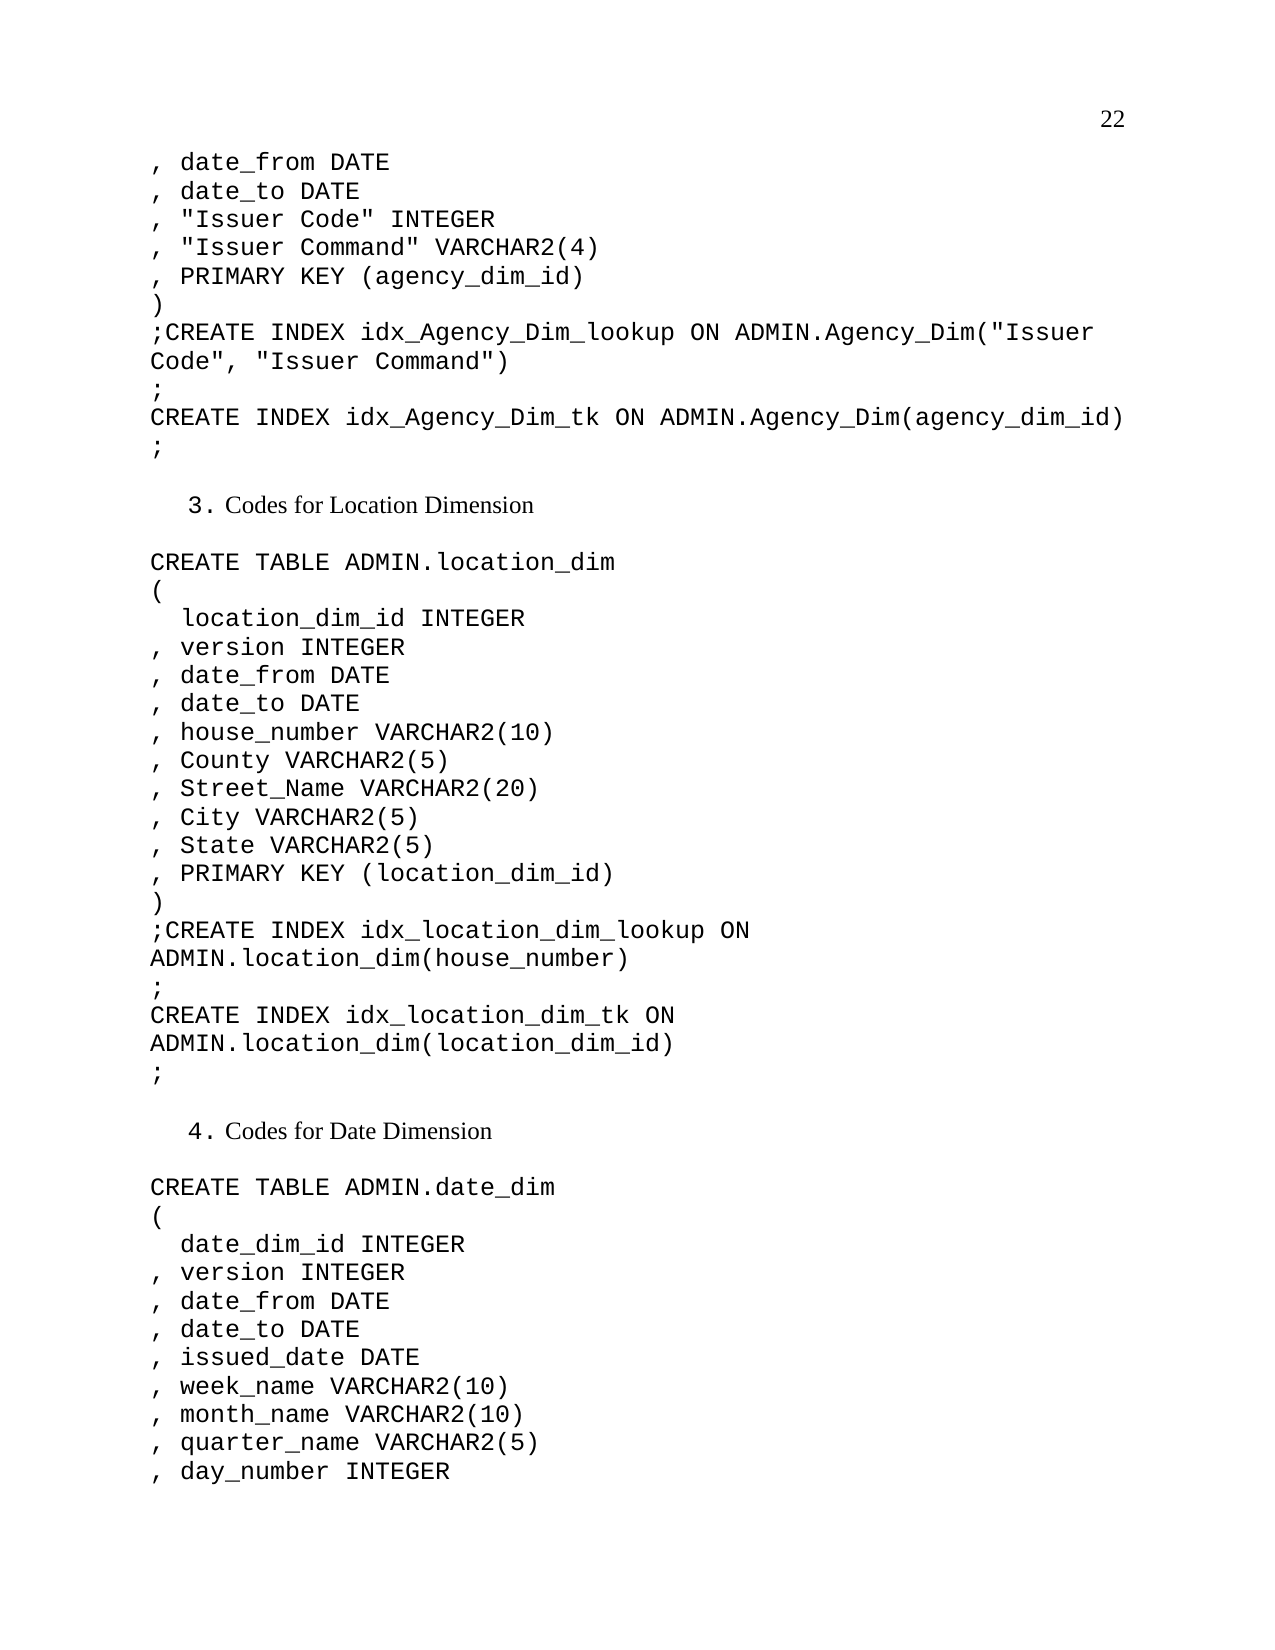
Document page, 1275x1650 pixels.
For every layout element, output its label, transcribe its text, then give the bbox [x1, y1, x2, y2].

text ; [150, 974, 1125, 1002]
list Codes for Date Dimension [187, 1116, 1125, 1147]
text ; [150, 1059, 1125, 1087]
text ;CREATE INDEX idx_location_dim_lookup ON ADMIN.location_dim(house_number) [150, 917, 1125, 974]
text CREATE INDEX idx_Agency_Dim_tk ON ADMIN.Agency_Dim(agency_dim_id) [150, 405, 1125, 433]
text location_dim_id INTEGER [150, 606, 1125, 634]
text , PRIMARY KEY (location_dim_id) [150, 861, 1125, 889]
text , date_from DATE [150, 1288, 1125, 1317]
text CREATE INDEX idx_location_dim_tk ON ADMIN.location_dim(location_dim_id) [150, 1002, 1125, 1059]
text ( [150, 577, 1125, 606]
text ) [150, 889, 1125, 917]
text , house_number VARCHAR2(10) [150, 719, 1125, 747]
text ;CREATE INDEX idx_Agency_Dim_lookup ON ADMIN.Agency_Dim("Issuer Code", "Issuer Command") [150, 320, 1125, 377]
text , month_name VARCHAR2(10) [150, 1402, 1125, 1430]
text , date_from DATE [150, 662, 1125, 691]
text , "Issuer Code" INTEGER [150, 207, 1125, 235]
text ; [150, 433, 1125, 462]
text ; [150, 377, 1125, 405]
text ( [150, 1203, 1125, 1232]
text , date_to DATE [150, 178, 1125, 207]
text , version INTEGER [150, 1260, 1125, 1288]
text , State VARCHAR2(5) [150, 832, 1125, 861]
text CREATE TABLE ADMIN.date_dim [150, 1175, 1125, 1203]
text , City VARCHAR2(5) [150, 804, 1125, 832]
text , date_to DATE [150, 1317, 1125, 1345]
text ) [150, 292, 1125, 320]
text , date_from DATE [150, 150, 1125, 178]
text , quarter_name VARCHAR2(5) [150, 1430, 1125, 1458]
text , day_number INTEGER [150, 1458, 1125, 1487]
text , version INTEGER [150, 634, 1125, 662]
text , "Issuer Command" VARCHAR2(4) [150, 235, 1125, 263]
text , issued_date DATE [150, 1345, 1125, 1373]
text , Street_Name VARCHAR2(20) [150, 776, 1125, 804]
list Codes for Location Dimension [187, 490, 1125, 521]
text , County VARCHAR2(5) [150, 747, 1125, 776]
text , date_to DATE [150, 691, 1125, 719]
text CREATE TABLE ADMIN.location_dim [150, 549, 1125, 577]
text date_dim_id INTEGER [150, 1232, 1125, 1260]
text , week_name VARCHAR2(10) [150, 1373, 1125, 1402]
text , PRIMARY KEY (agency_dim_id) [150, 263, 1125, 292]
